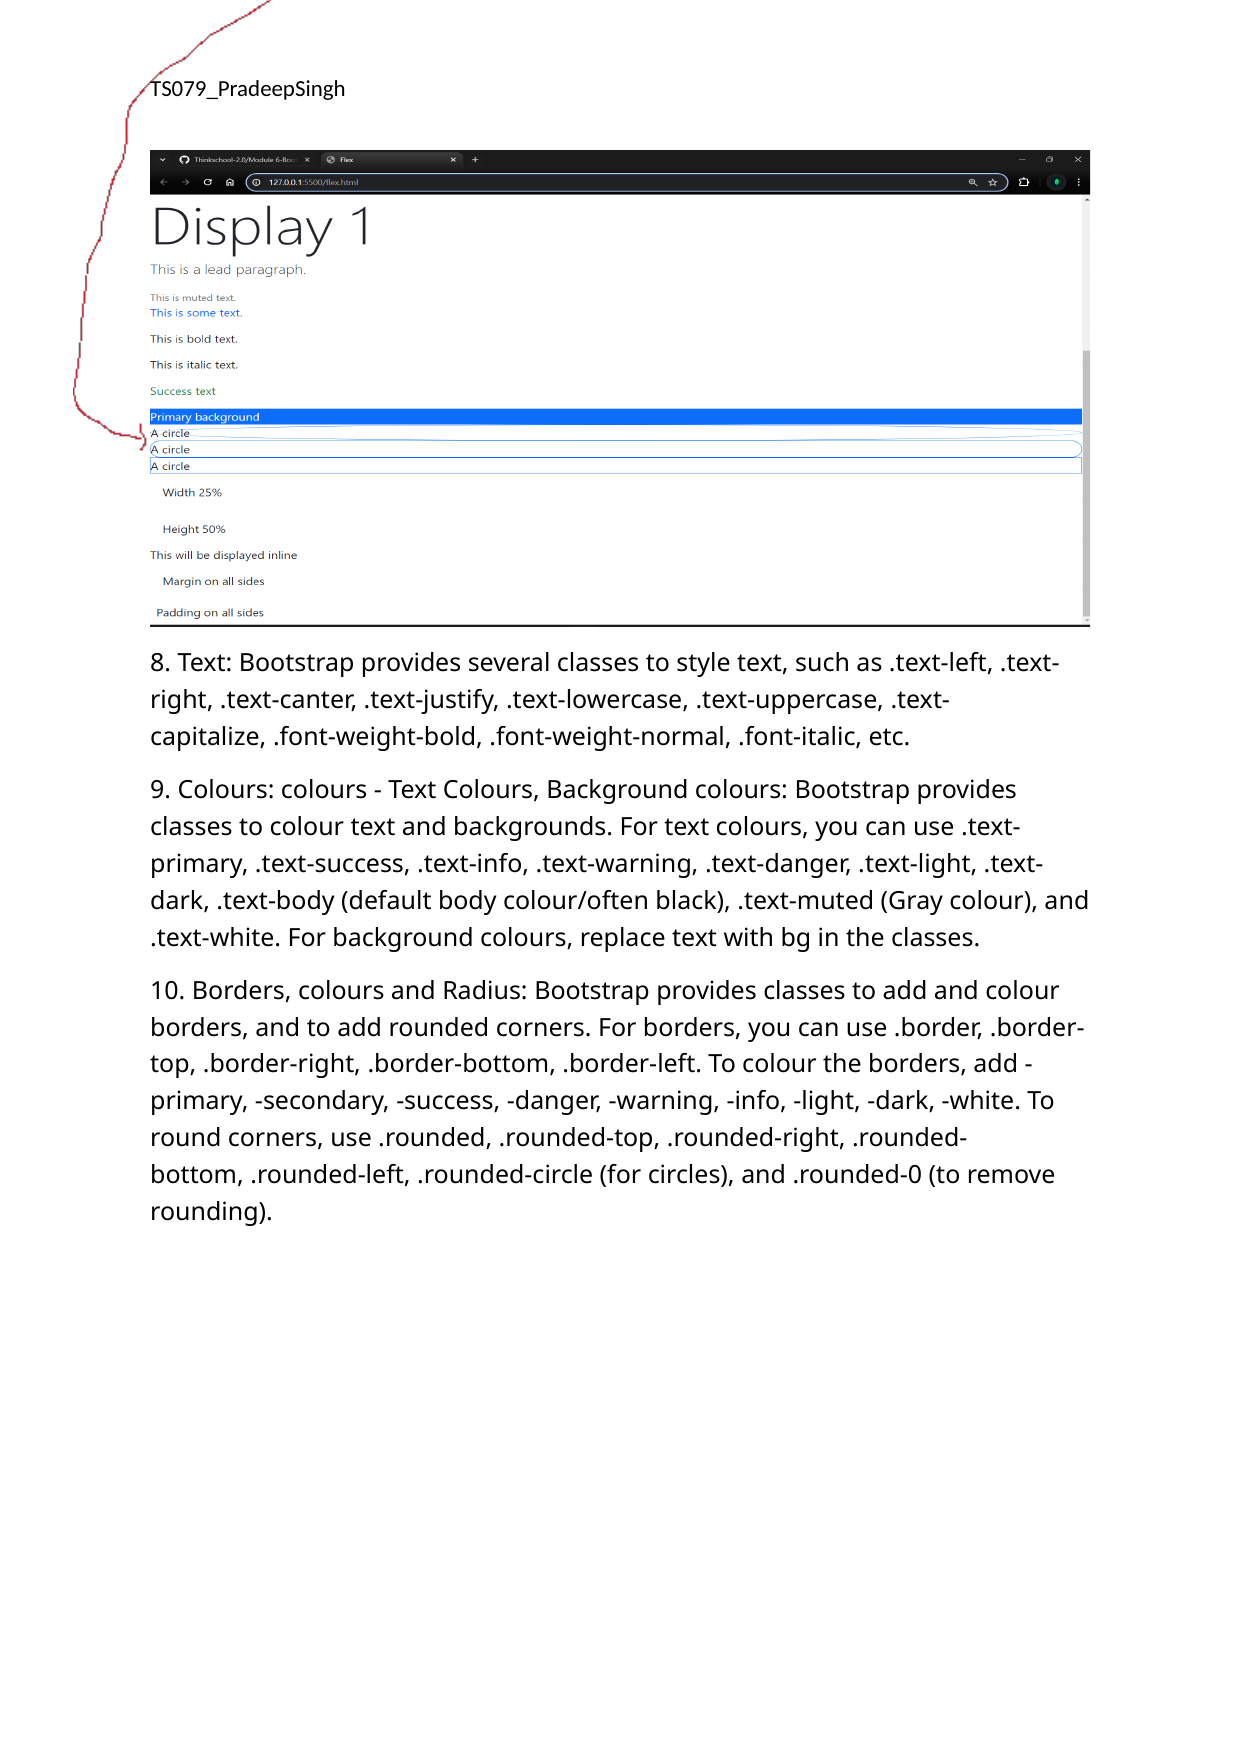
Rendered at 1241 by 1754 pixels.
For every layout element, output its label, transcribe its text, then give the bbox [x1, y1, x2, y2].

picture [73, 0, 1091, 627]
text 10. Borders, colours and Radius: Bootstrap provides classes to add and colour borders, and to add rounded corners. For borders, you can use .border, .border-top, .border-right, .border-bottom, .border-left. To colour the borders, add -primary, -secondary, -success, -danger, -warning, -info, -light, -dark, -white. To round corners, use .rounded, .rounded-top, .rounded-right, .rounded-bottom, .rounded-left, .rounded-circle (for circles), and .rounded-0 (to remove rounding). [150, 973, 1090, 1227]
text 9. Colours: colours - Text Colours, Background colours: Bootstrap provides classes to colour text and backgrounds. For text colours, you can use .text-primary, .text-success, .text-info, .text-warning, .text-danger, .text-light, .text-dark, .text-body (default body colour/often black), .text-muted (Gray colour), and .text-white. For background colours, replace text with bg in the classes. [150, 772, 1090, 953]
text 8. Text: Bootstrap provides several classes to style text, such as .text-left, .text-right, .text-canter, .text-justify, .text-lowercase, .text-uppercase, .text-capitalize, .font-weight-bold, .font-weight-normal, .font-italic, etc. [150, 645, 1090, 753]
